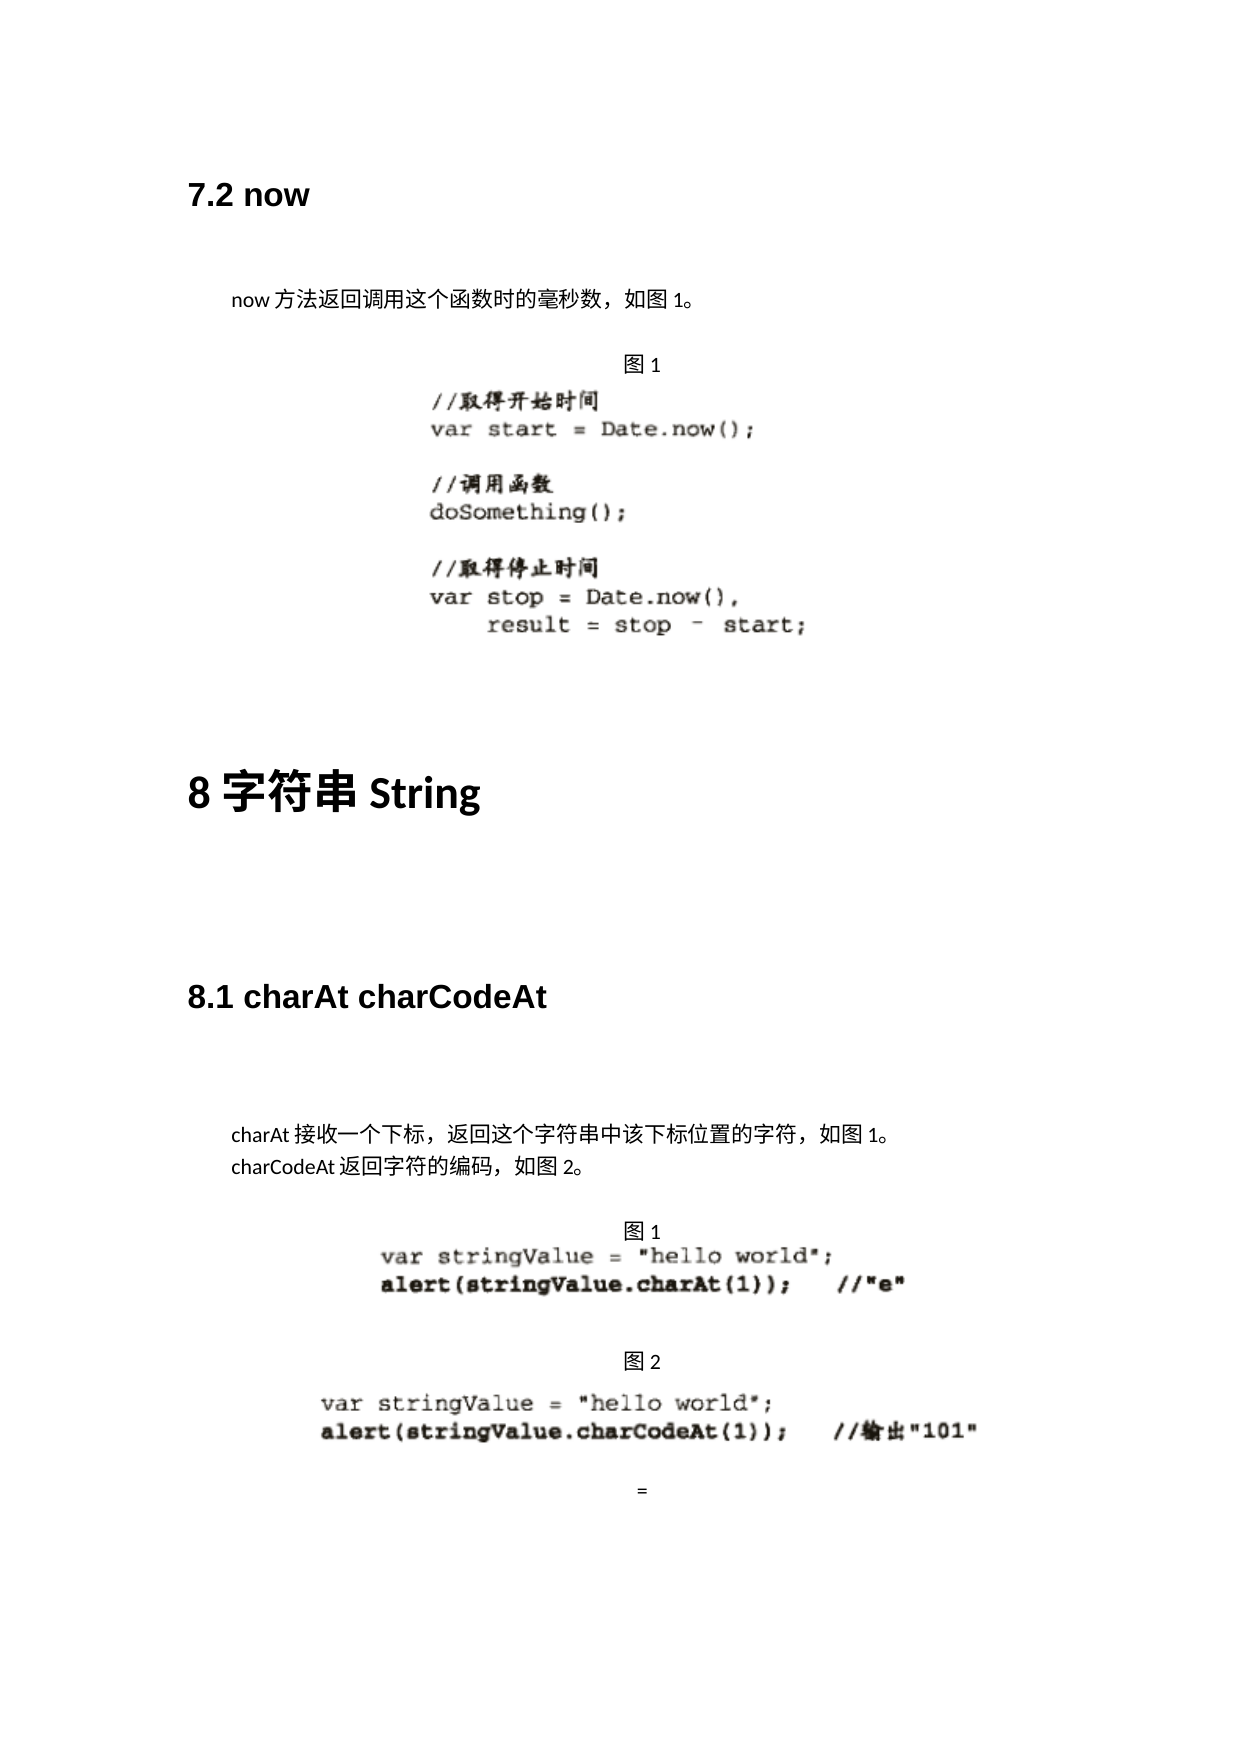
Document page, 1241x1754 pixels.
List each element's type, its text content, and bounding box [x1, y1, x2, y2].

text charCodeAt返回字符的编码，如图2。 [187, 1149, 1053, 1181]
text = [187, 1474, 1053, 1506]
text 图1 [187, 347, 1053, 379]
text 图2 [187, 1344, 1053, 1376]
picture [371, 379, 913, 645]
subtitle 8 字符串 String [187, 739, 1053, 837]
picture [354, 1246, 930, 1305]
subtitle 7.2 now [187, 162, 1053, 227]
picture [284, 1376, 1000, 1449]
text charAt接收一个下标，返回这个字符串中该下标位置的字符，如图1。 [187, 1116, 1053, 1149]
text now方法返回调用这个函数时的毫秒数，如图1。 [187, 282, 1053, 314]
subtitle 8.1 charAt charCodeAt [187, 964, 1053, 1029]
text 图1 [187, 1214, 1053, 1246]
